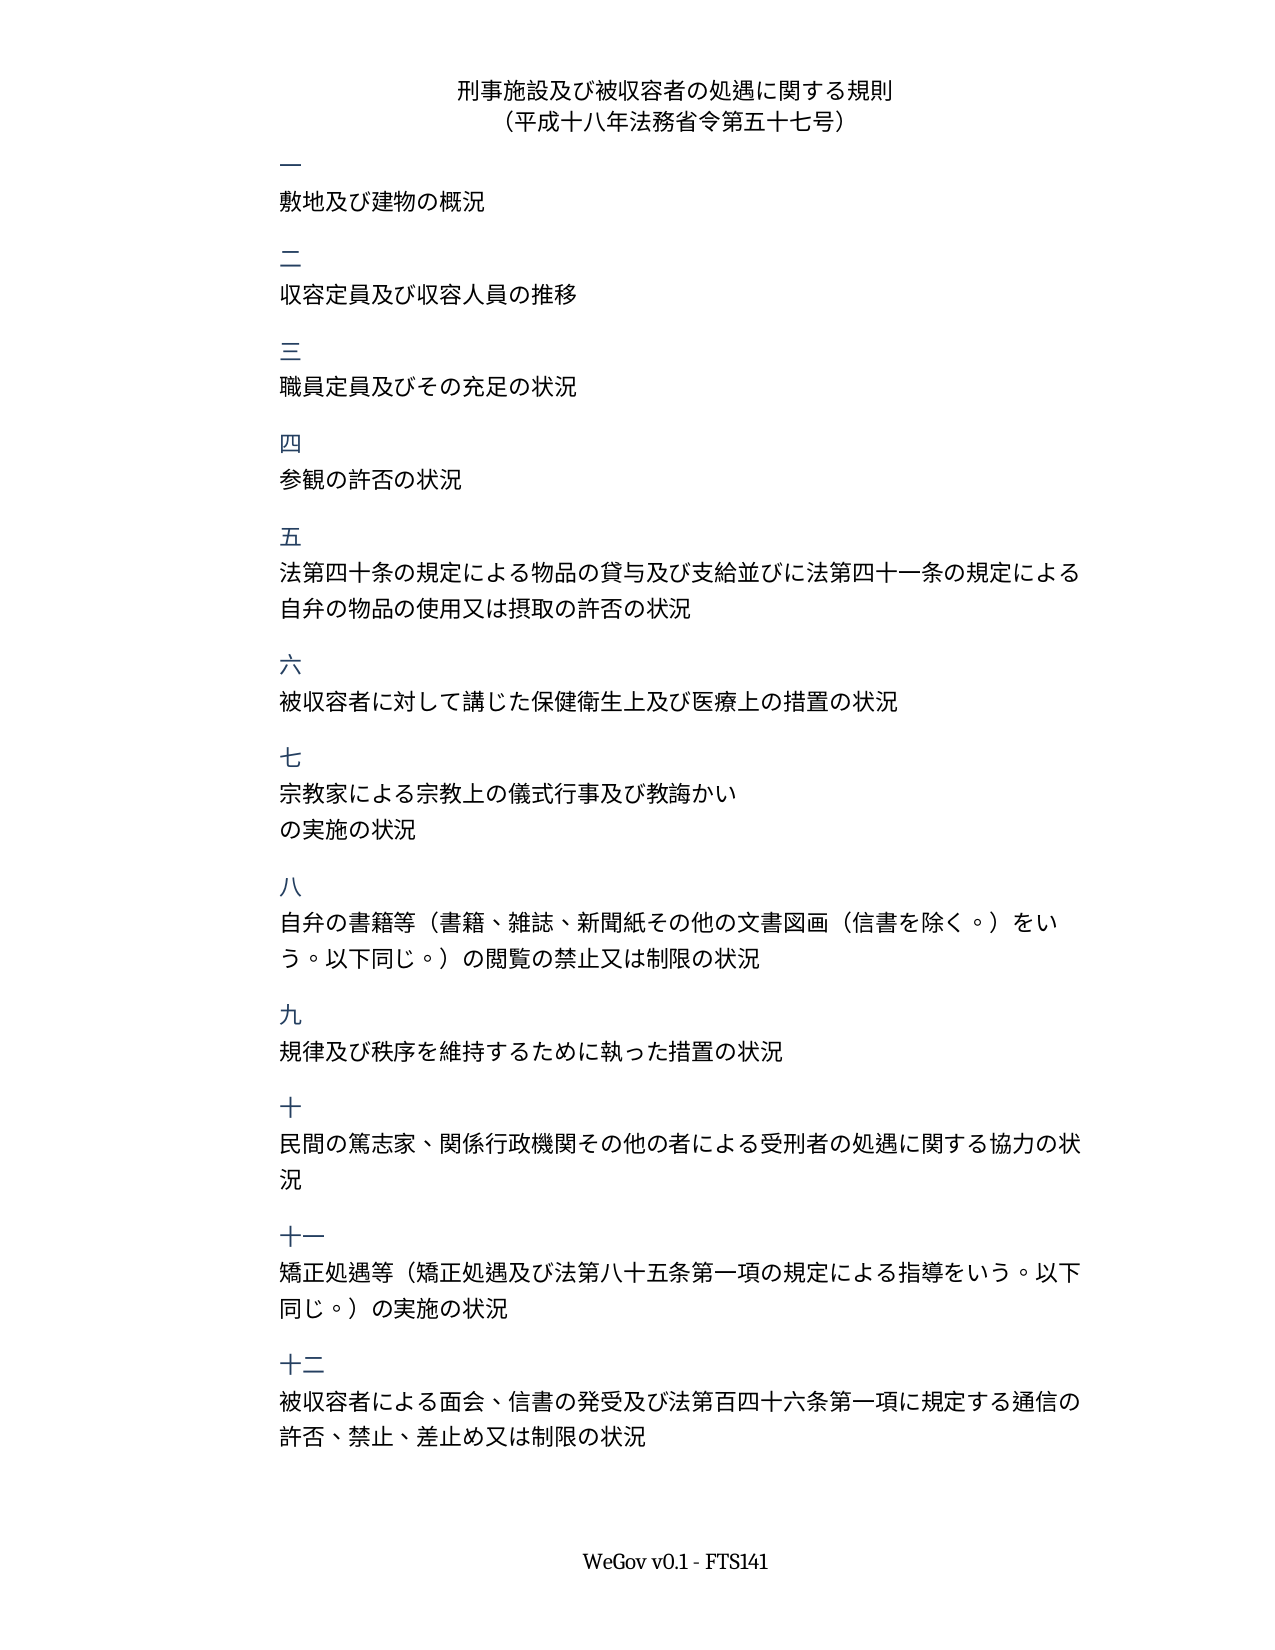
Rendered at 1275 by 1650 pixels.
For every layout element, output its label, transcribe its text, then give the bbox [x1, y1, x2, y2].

subtitle 八 [279, 871, 1087, 902]
text 矯正処遇等（矯正処遇及び法第八十五条第一項の規定による指導をいう。以下同じ。）の実施の状況 [279, 1257, 1087, 1324]
text 宗教家による宗教上の儀式行事及び教誨かい の実施の状況 [279, 778, 1087, 845]
subtitle 十 [279, 1092, 1087, 1123]
text 法第四十条の規定による物品の貸与及び支給並びに法第四十一条の規定による自弁の物品の使用又は摂取の許否の状況 [279, 557, 1087, 624]
subtitle 十二 [279, 1349, 1087, 1381]
subtitle 三 [279, 335, 1087, 367]
subtitle 七 [279, 742, 1087, 773]
text 敷地及び建物の概況 [279, 186, 1087, 217]
text 被収容者に対して講じた保健衛生上及び医療上の措置の状況 [279, 685, 1087, 717]
text 参観の許否の状況 [279, 464, 1087, 495]
text 規律及び秩序を維持するために執った措置の状況 [279, 1035, 1087, 1067]
subtitle 十一 [279, 1221, 1087, 1252]
subtitle 六 [279, 649, 1087, 681]
text 民間の篤志家、関係行政機関その他の者による受刑者の処遇に関する協力の状況 [279, 1128, 1087, 1195]
subtitle 一 [279, 150, 1087, 181]
subtitle 四 [279, 428, 1087, 459]
subtitle 九 [279, 999, 1087, 1031]
text 収容定員及び収容人員の推移 [279, 279, 1087, 310]
subtitle 五 [279, 521, 1087, 552]
text 被収容者による面会、信書の発受及び法第百四十六条第一項に規定する通信の許否、禁止、差止め又は制限の状況 [279, 1385, 1087, 1453]
text 自弁の書籍等（書籍、雑誌、新聞紙その他の文書図画（信書を除く。）をいう。以下同じ。）の閲覧の禁止又は制限の状況 [279, 907, 1087, 974]
subtitle 二 [279, 243, 1087, 274]
text 職員定員及びその充足の状況 [279, 371, 1087, 403]
